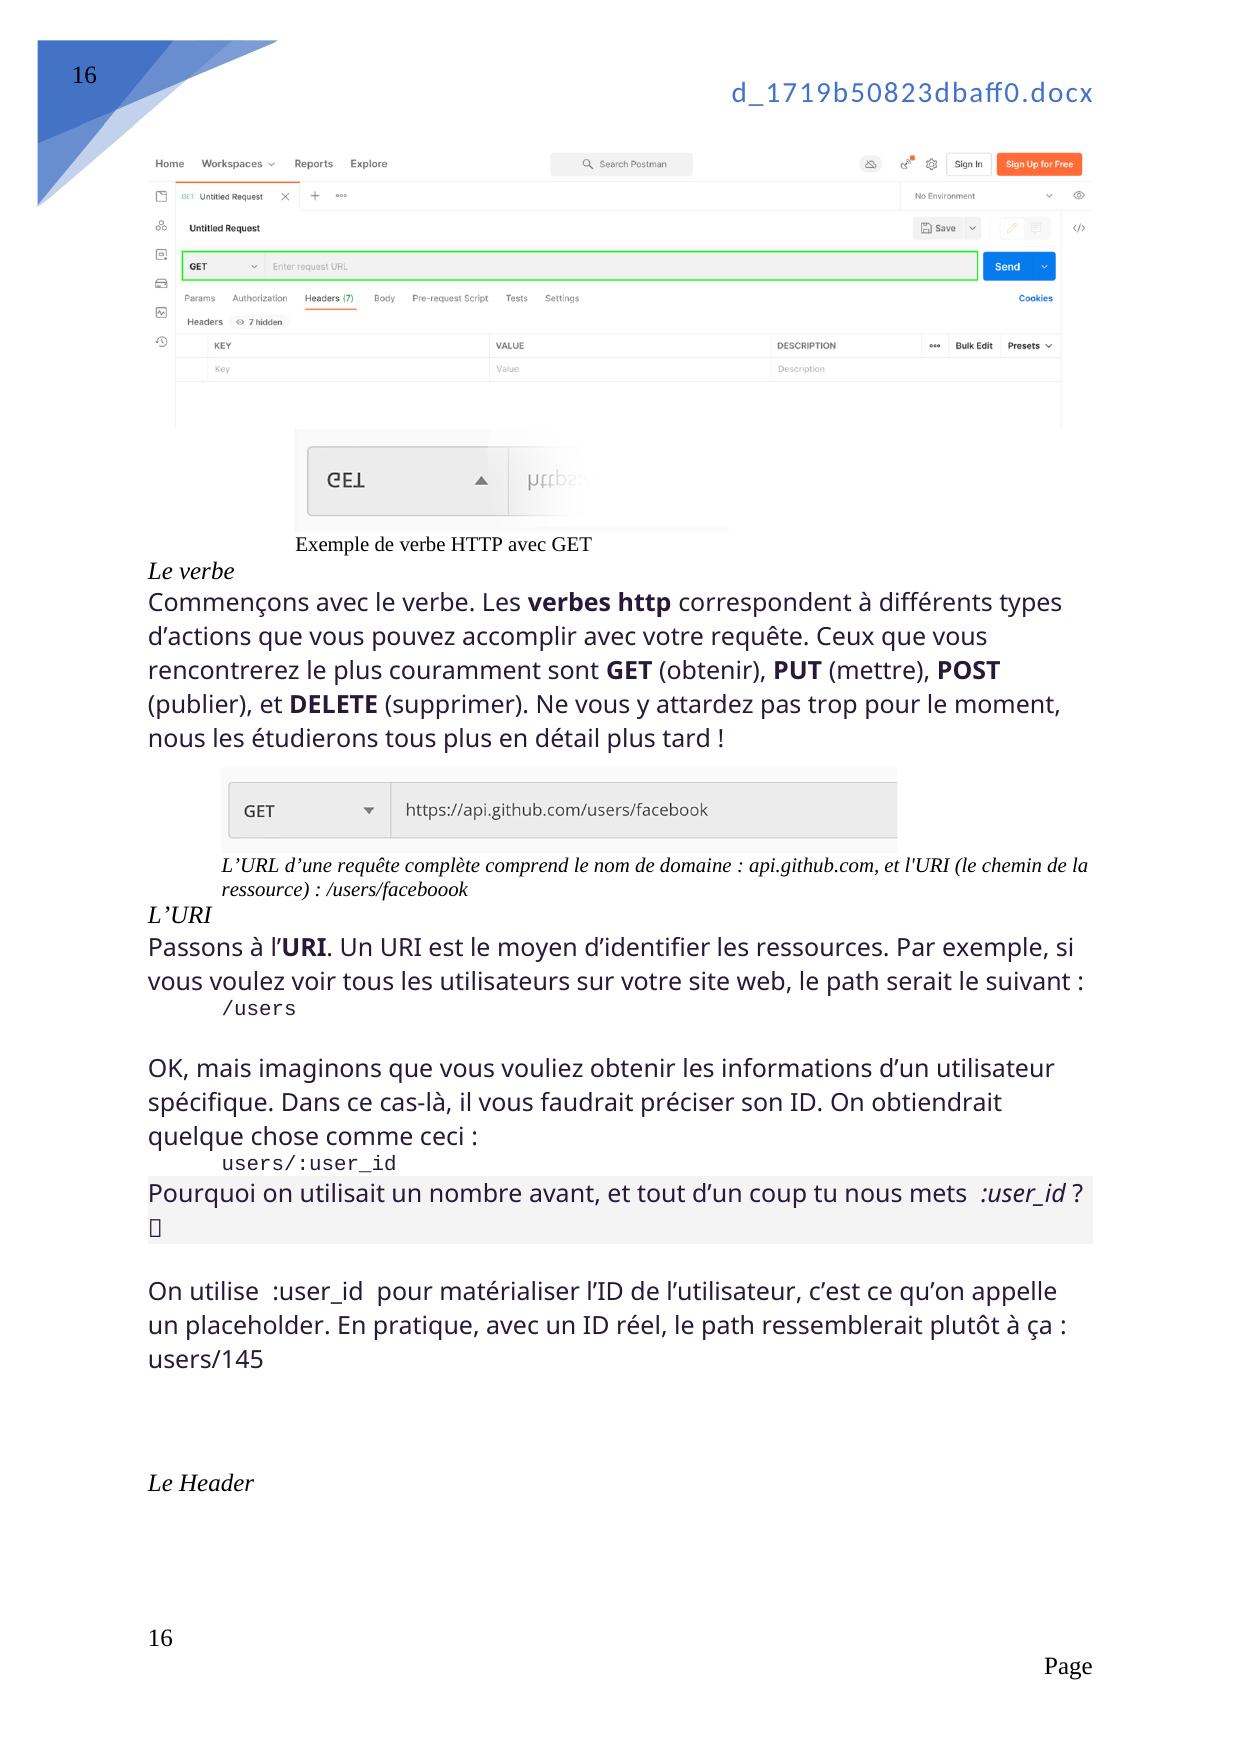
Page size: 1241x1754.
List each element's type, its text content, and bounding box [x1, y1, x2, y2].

text Passons à l’URI. Un URI est le moyen d’identifier les ressources. Par exemple, si vous voulez voir tous les utilisateurs sur votre site web, le path serait le suivant : [148, 929, 1093, 997]
text /users [221, 997, 1093, 1021]
text Commençons avec le verbe. Les verbes http correspondent à différents types d’actions que vous pouvez accomplir avec votre requête. Ceux que vous rencontrerez le plus couramment sont GET (obtenir), PUT (mettre), POST (publier), et DELETE (supprimer). Ne vous y attardez pas trop pour le moment, nous les étudierons tous plus en détail plus tard ! [148, 585, 1093, 755]
picture [221, 767, 898, 853]
text users/:user_id [221, 1152, 1093, 1176]
text L’URL d’une requête complète comprend le nom de domaine : api.github.com, et l'URI (le chemin de la ressource) : /users/faceboook [221, 852, 1093, 901]
text Pourquoi on utilisait un nombre avant, et tout d’un coup tu nous mets :user_id ? 🤔 [148, 1176, 1093, 1244]
text Le Header [148, 1468, 1093, 1497]
text OK, mais imaginons que vous vouliez obtenir les informations d’un utilisateur spécifique. Dans ce cas-là, il vous faudrait préciser son ID. On obtiendrait quelque chose comme ceci : [148, 1050, 1093, 1152]
text On utilise :user_id pour matérialiser l’ID de l’utilisateur, c’est ce qu’on appelle un placeholder. En pratique, avec un ID réel, le path ressemblerait plutôt à ça : users/145 [148, 1273, 1093, 1376]
picture [37, 40, 1093, 532]
text Le verbe [148, 556, 1093, 585]
text Exemple de verbe HTTP avec GET [295, 532, 1093, 556]
text L’URI [148, 901, 1093, 929]
